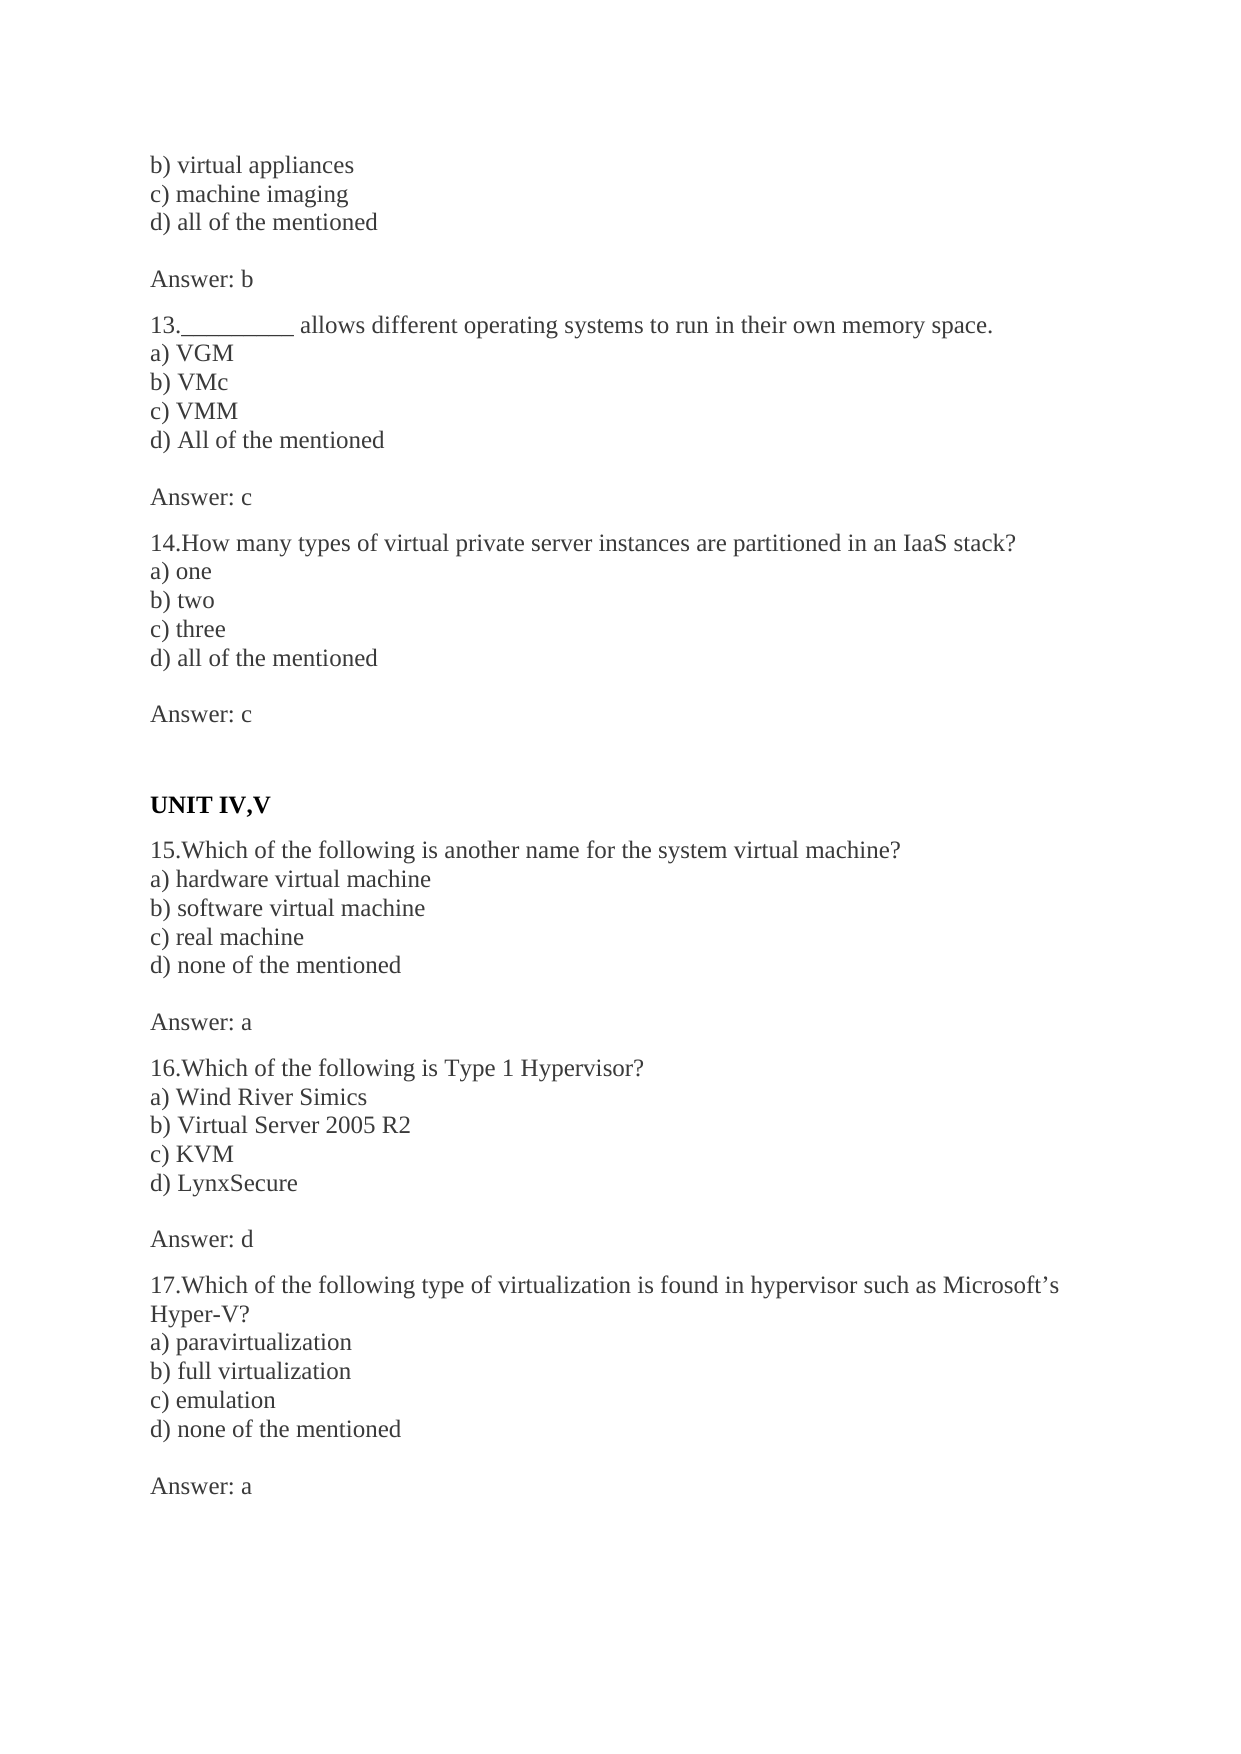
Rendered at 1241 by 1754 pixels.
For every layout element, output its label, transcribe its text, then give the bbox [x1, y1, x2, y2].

text UNIT IV,V [150, 790, 1090, 819]
text 16.Which of the following is Type 1 Hypervisor? a) Wind River Simics b) Virtual Server 2005 R2 c) KVM d) LynxSecure [150, 1053, 1090, 1224]
text 14.How many types of virtual private server instances are partitioned in an IaaS stack? a) one b) two c) three d) all of the mentioned [150, 528, 1090, 699]
text Answer: a [150, 1007, 1090, 1036]
text Answer: c [150, 699, 1090, 728]
text Answer: b [150, 264, 1090, 293]
text Answer: a [150, 1471, 1090, 1500]
text 15.Which of the following is another name for the system virtual machine? a) hardware virtual machine b) software virtual machine c) real machine d) none of the mentioned [150, 836, 1090, 1007]
text 13._________ allows different operating systems to run in their own memory space. a) VGM b) VMc c) VMM d) All of the mentioned [150, 310, 1090, 453]
text 17.Which of the following type of virtualization is found in hypervisor such as Microsoft’s Hyper-V? a) paravirtualization b) full virtualization c) emulation d) none of the mentioned [150, 1270, 1090, 1442]
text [150, 150, 1090, 264]
text Answer: c [150, 482, 1090, 511]
text Answer: d [150, 1224, 1090, 1253]
